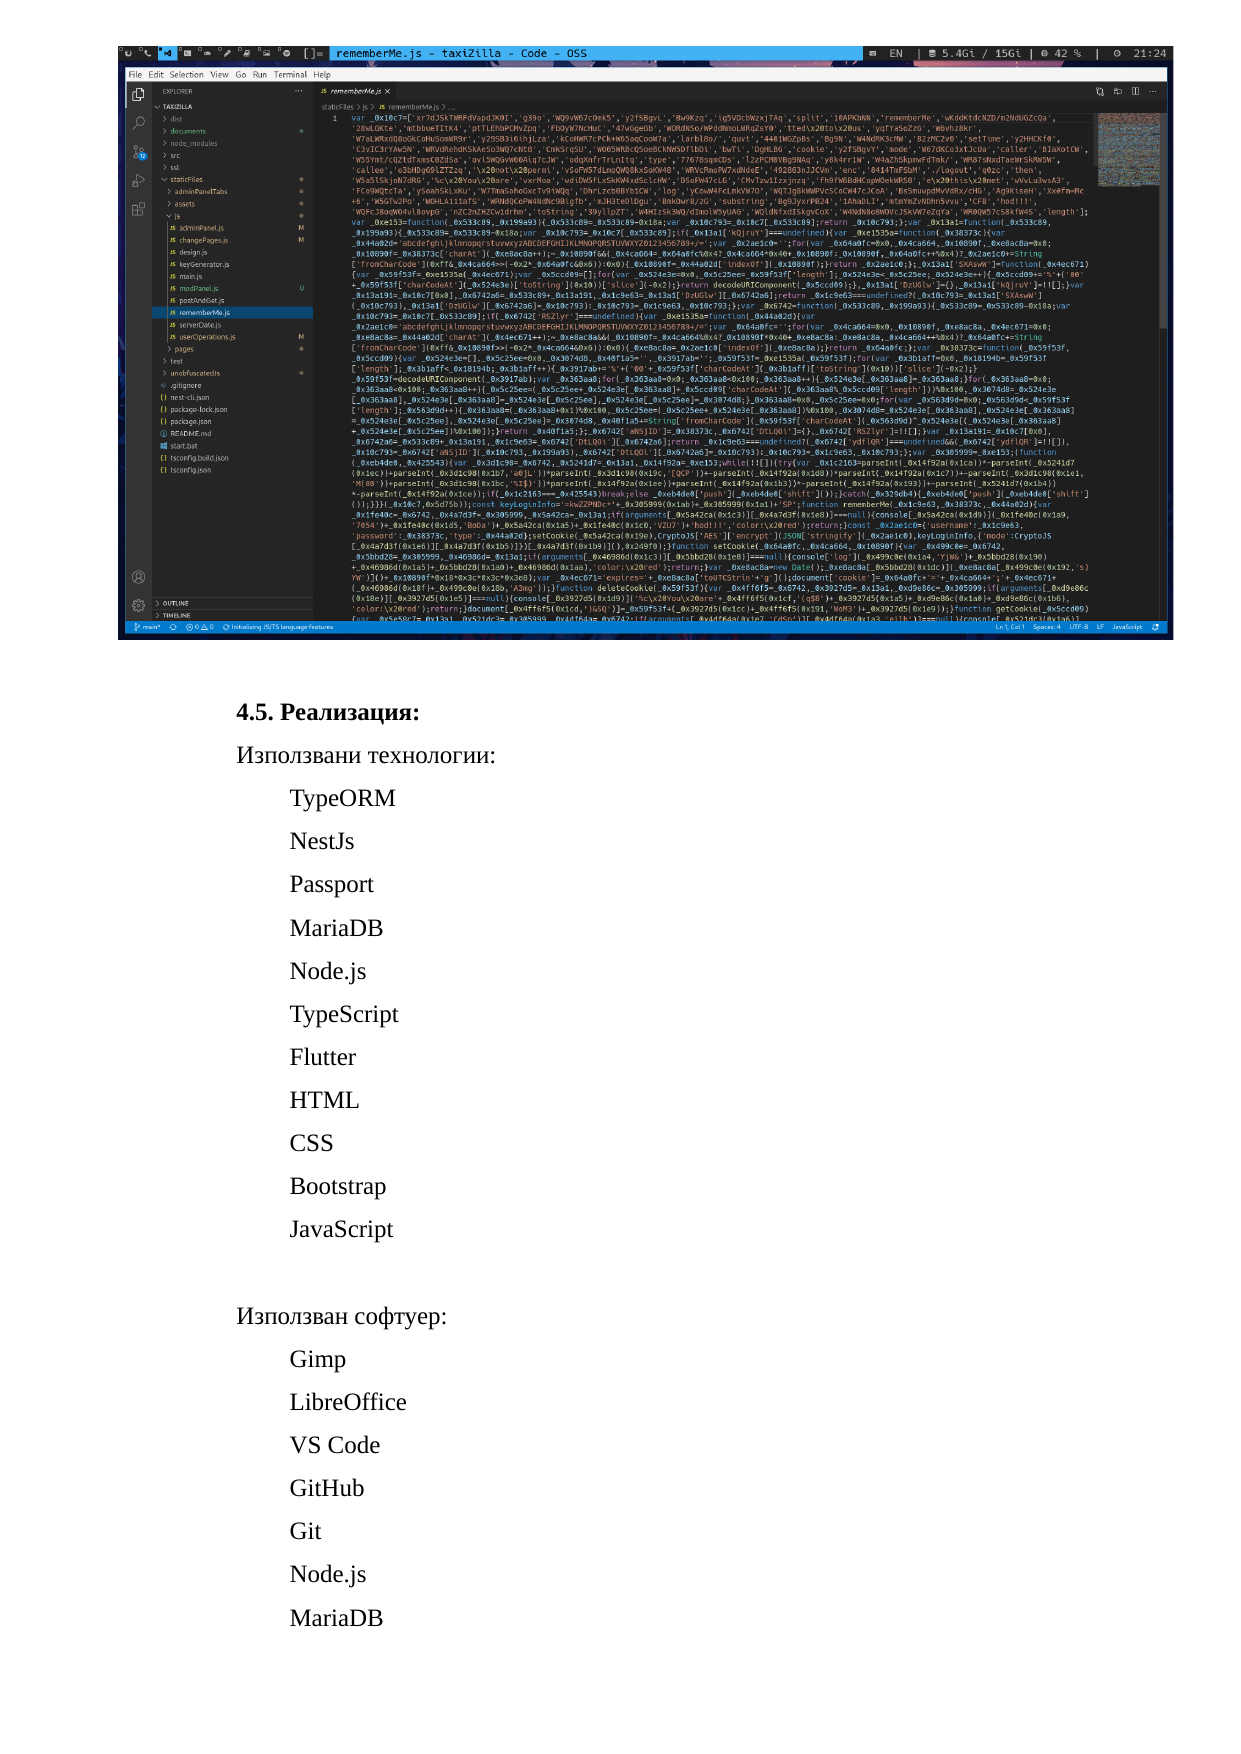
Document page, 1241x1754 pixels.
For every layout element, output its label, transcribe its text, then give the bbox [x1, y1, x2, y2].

text HTML [289, 1085, 1122, 1114]
text LibreOffice [289, 1387, 1122, 1416]
text TypeScript [289, 999, 1122, 1028]
text JavaScript [289, 1214, 1122, 1243]
text CSS [289, 1128, 1122, 1157]
text Bootstrap [289, 1171, 1122, 1200]
text Използвани технологии: [236, 740, 1122, 769]
text Git [289, 1516, 1122, 1545]
picture [118, 46, 1174, 640]
text MariaDB [289, 1603, 1122, 1631]
text Gimp [289, 1344, 1122, 1373]
text GitHub [289, 1473, 1122, 1502]
text NestJs [289, 826, 1122, 855]
text Passport [289, 869, 1122, 898]
text Flutter [289, 1042, 1122, 1071]
text Node.js [289, 1559, 1122, 1588]
text VS Code [289, 1430, 1122, 1459]
text MariaDB [289, 913, 1122, 941]
text Използван софтуер: [236, 1301, 1122, 1329]
text Node.js [289, 956, 1122, 984]
text 4.5. Реализация: [236, 697, 1122, 726]
text TypeORM [289, 783, 1122, 812]
